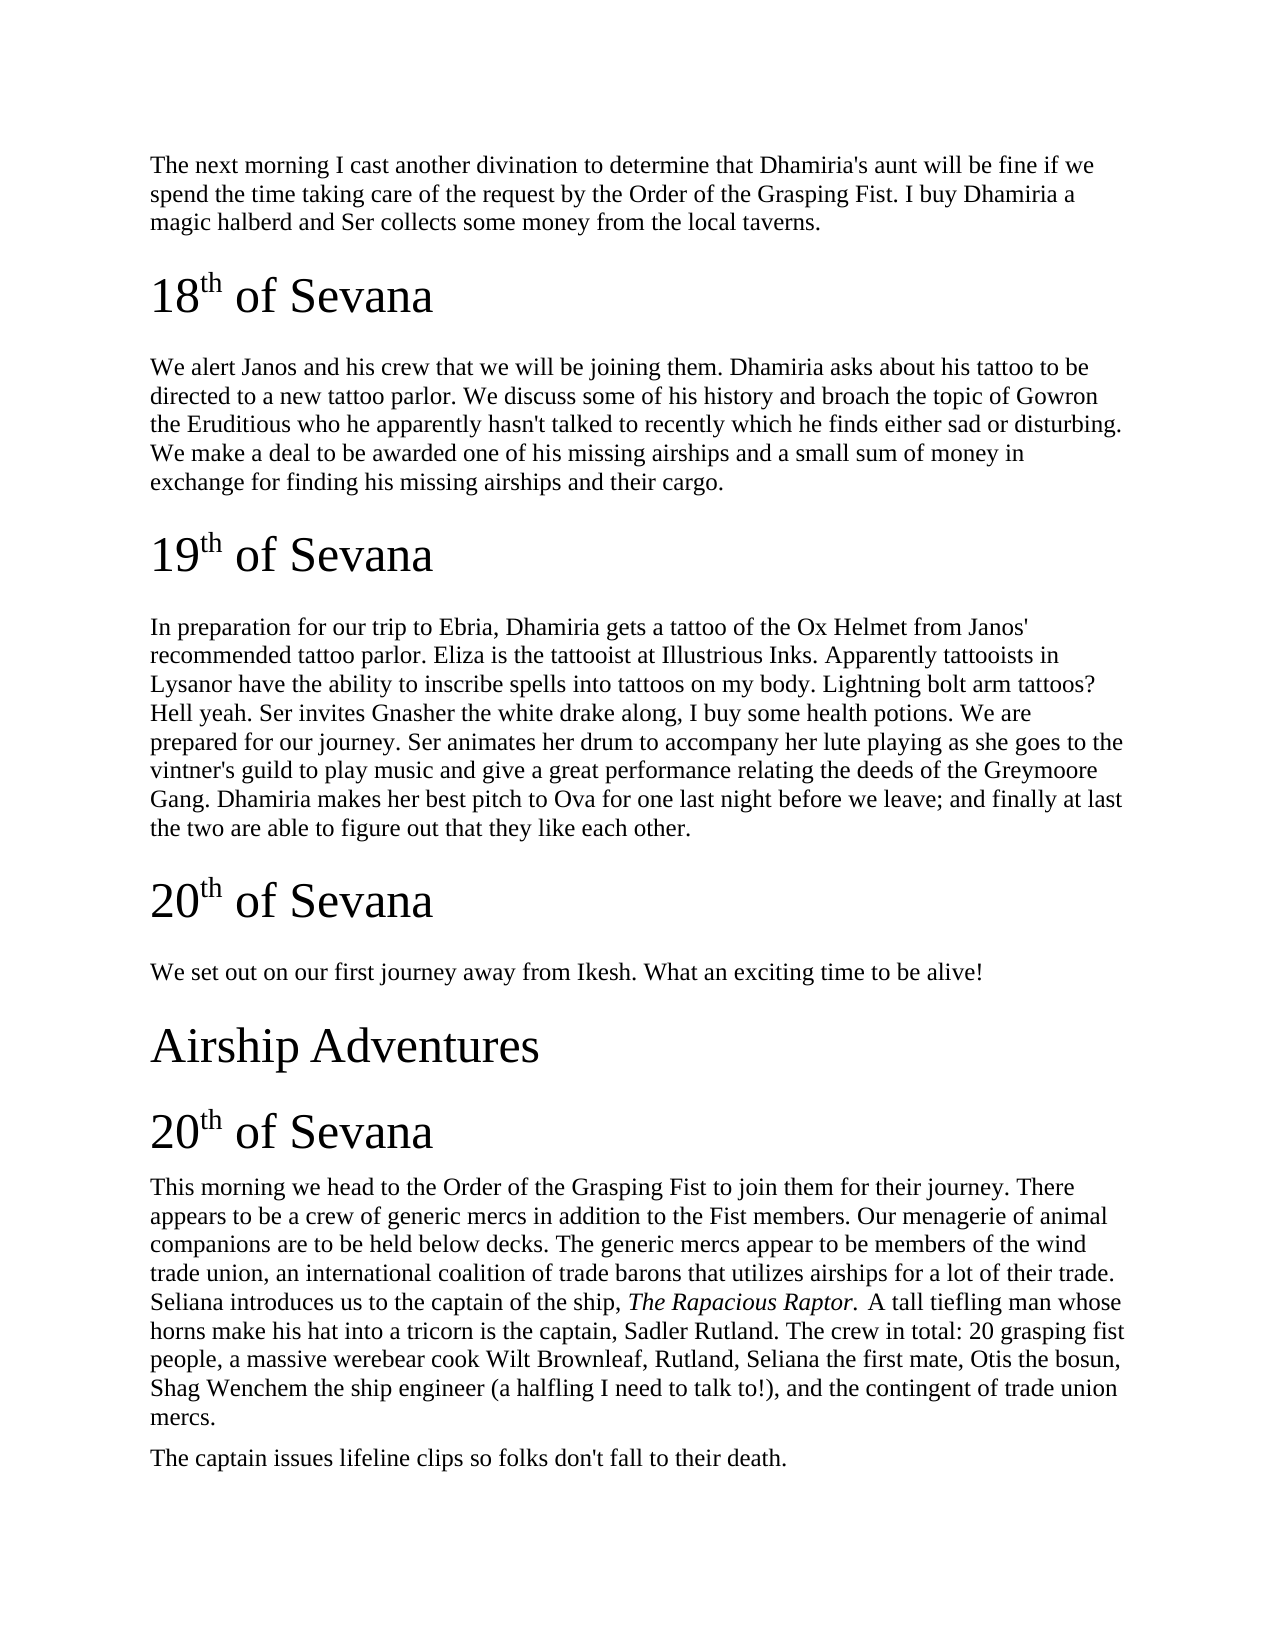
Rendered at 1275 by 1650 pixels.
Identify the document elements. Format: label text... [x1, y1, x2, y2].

text In preparation for our trip to Ebria, Dhamiria gets a tattoo of the Ox Helmet from Janos' recommended tattoo parlor. Eliza is the tattooist at Illustrious Inks. Apparently tattooists in Lysanor have the ability to inscribe spells into tattoos on my body. Lightning bolt arm tattoos? Hell yeah. Ser invites Gnasher the white drake along, I buy some health potions. We are prepared for our journey. Ser animates her drum to accompany her lute playing as she goes to the vintner's guild to play music and give a great performance relating the deeds of the Greymoore Gang. Dhamiria makes her best pitch to Ova for one last night before we leave; and finally at last the two are able to figure out that they like each other. [150, 612, 1125, 842]
text This morning we head to the Order of the Grasping Fist to join them for their journey. There appears to be a crew of generic mercs in addition to the Fist members. Our menagerie of animal companions are to be held below decks. The generic mercs appear to be members of the wind trade union, an international coalition of trade barons that utilizes airships for a lot of their trade. Seliana introduces us to the captain of the ship, The Rapacious Raptor. A tall tiefling man whose horns make his hat into a tricorn is the captain, Sadler Rutland. The crew in total: 20 grasping fist people, a massive werebear cook Wilt Brownleaf, Rutland, Seliana the first mate, Otis the bosun, Shag Wenchem the ship engineer (a halfling I need to talk to!), and the contingent of trade union mercs. [150, 1172, 1125, 1431]
text Airship Adventures [150, 1015, 1125, 1073]
text The next morning I cast another divination to determine that Dhamiria's aunt will be fine if we spend the time taking care of the request by the Order of the Grasping Fist. I buy Dhamiria a magic halberd and Ser collects some money from the local taverns. [150, 150, 1125, 236]
text 18th of Sevana [150, 265, 1125, 323]
text 19th of Sevana [150, 525, 1125, 582]
text We set out on our first journey away from Ikesh. What an exciting time to be alive! [150, 957, 1125, 986]
text 20th of Sevana [150, 871, 1125, 928]
text The captain issues lifeline clips so folks don't fall to their death. [150, 1443, 1125, 1472]
text We alert Janos and his crew that we will be joining them. Dhamiria asks about his tattoo to be directed to a new tattoo parlor. We discuss some of his history and broach the topic of Gowron the Eruditious who he apparently hasn't talked to recently which he finds either sad or disturbing. We make a deal to be awarded one of his missing airships and a small sum of money in exchange for finding his missing airships and their cargo. [150, 352, 1125, 496]
text 20th of Sevana [150, 1102, 1125, 1159]
